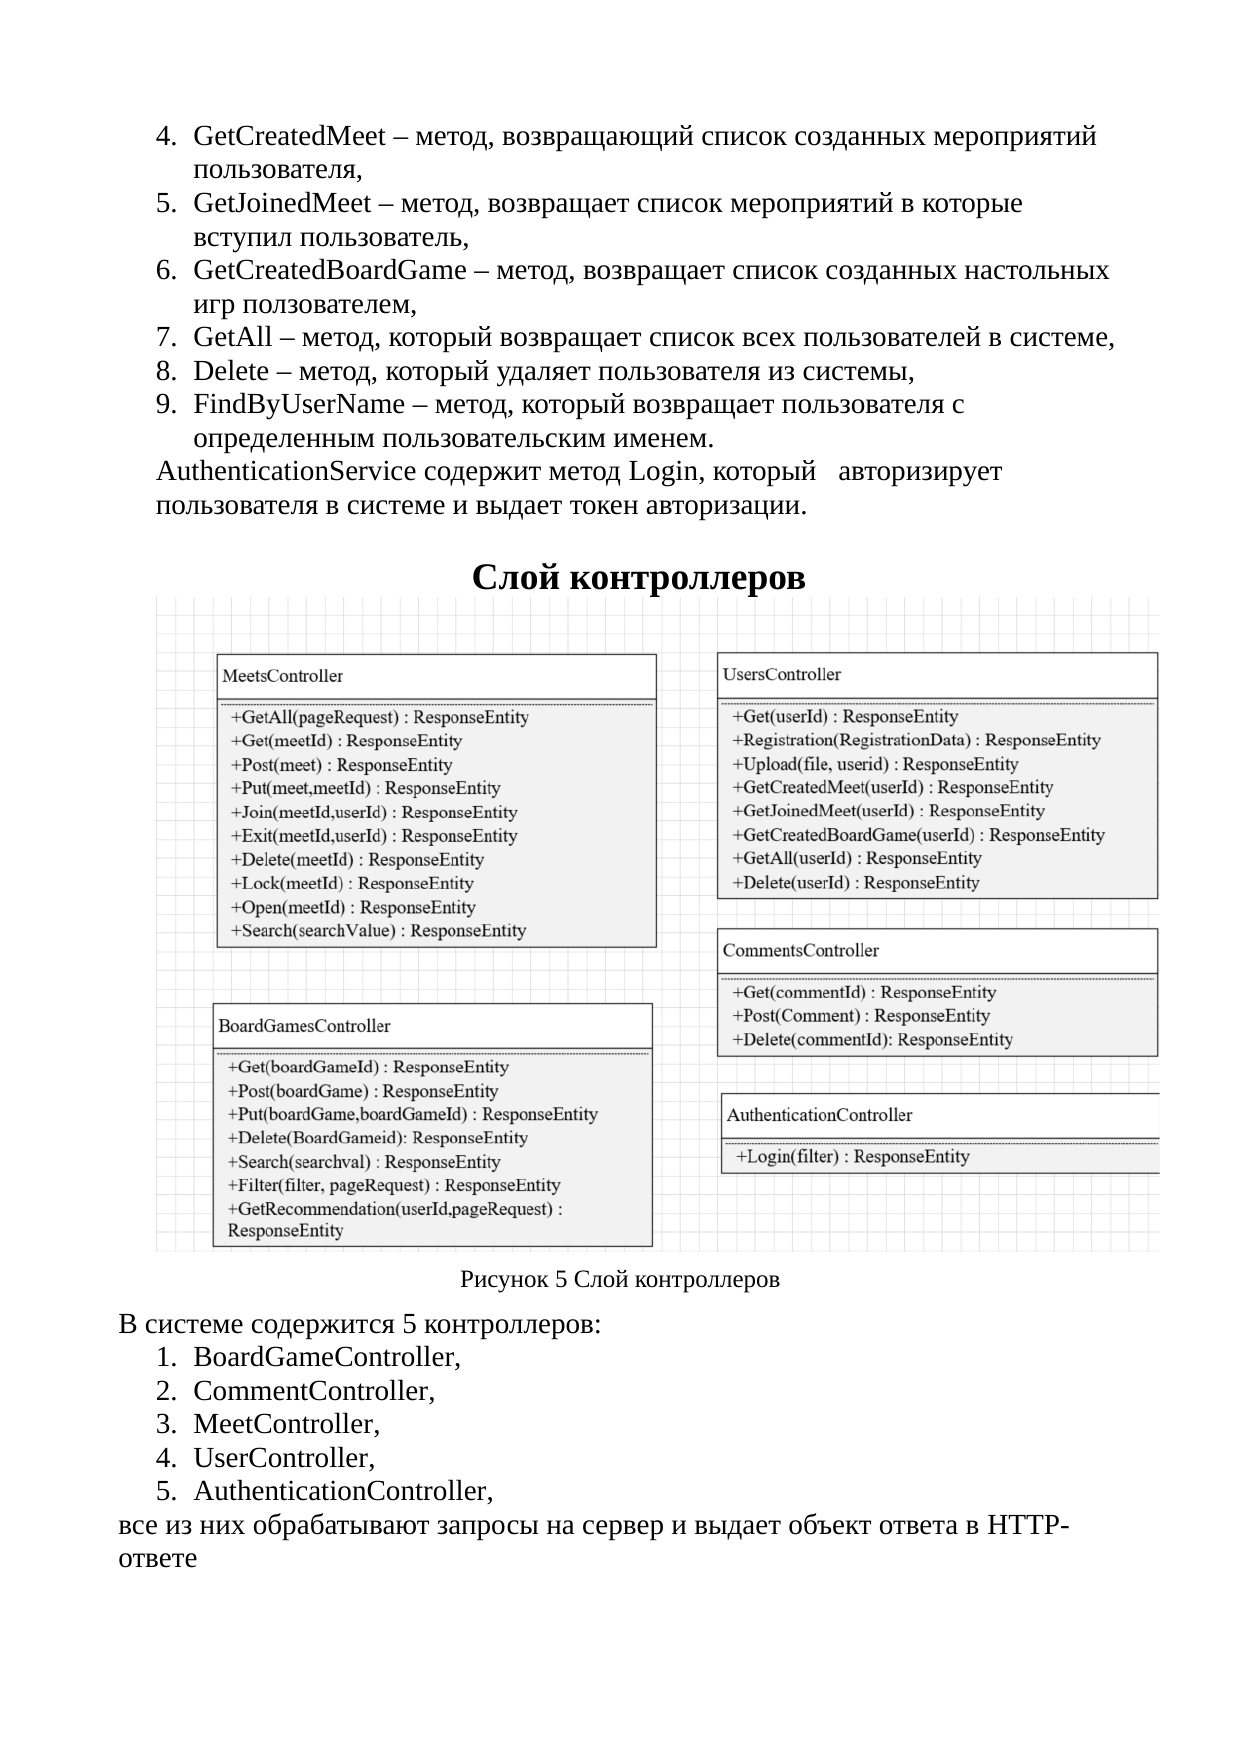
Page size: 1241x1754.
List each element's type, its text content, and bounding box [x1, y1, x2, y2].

list CommentController, [156, 1373, 1122, 1406]
list FindByUserName – метод, который возвращает пользователя с определенным пользовательским именем. [156, 386, 1122, 453]
list MeetController, [156, 1406, 1122, 1440]
text Слой контроллеров [156, 554, 1122, 597]
list UserController, [156, 1440, 1122, 1473]
list BoardGameController, [156, 1339, 1122, 1373]
list GetCreatedMeet – метод, возвращающий список созданных мероприятий пользователя, [156, 118, 1122, 185]
text AuthenticationService содержит метод Login, который авторизирует пользователя в системе и выдает токен авторизации. [156, 453, 1122, 521]
picture [155, 597, 1160, 1252]
list GetCreatedBoardGame – метод, возвращает список созданных настольных игр ползователем, [156, 252, 1122, 319]
text все из них обрабатывают запросы на сервер и выдает объект ответа в HTTP-ответе [118, 1507, 1122, 1574]
list Delete – метод, который удаляет пользователя из системы, [156, 353, 1122, 386]
list AuthenticationController, [156, 1473, 1122, 1507]
list GetAll – метод, который возвращает список всех пользователей в системе, [156, 319, 1122, 353]
text В системе содержится 5 контроллеров: [118, 1306, 1122, 1339]
text Рисунок 5 Слой контроллеров [118, 1264, 1122, 1293]
list GetJoinedMeet – метод, возвращает список мероприятий в которые вступил пользователь, [156, 185, 1122, 252]
